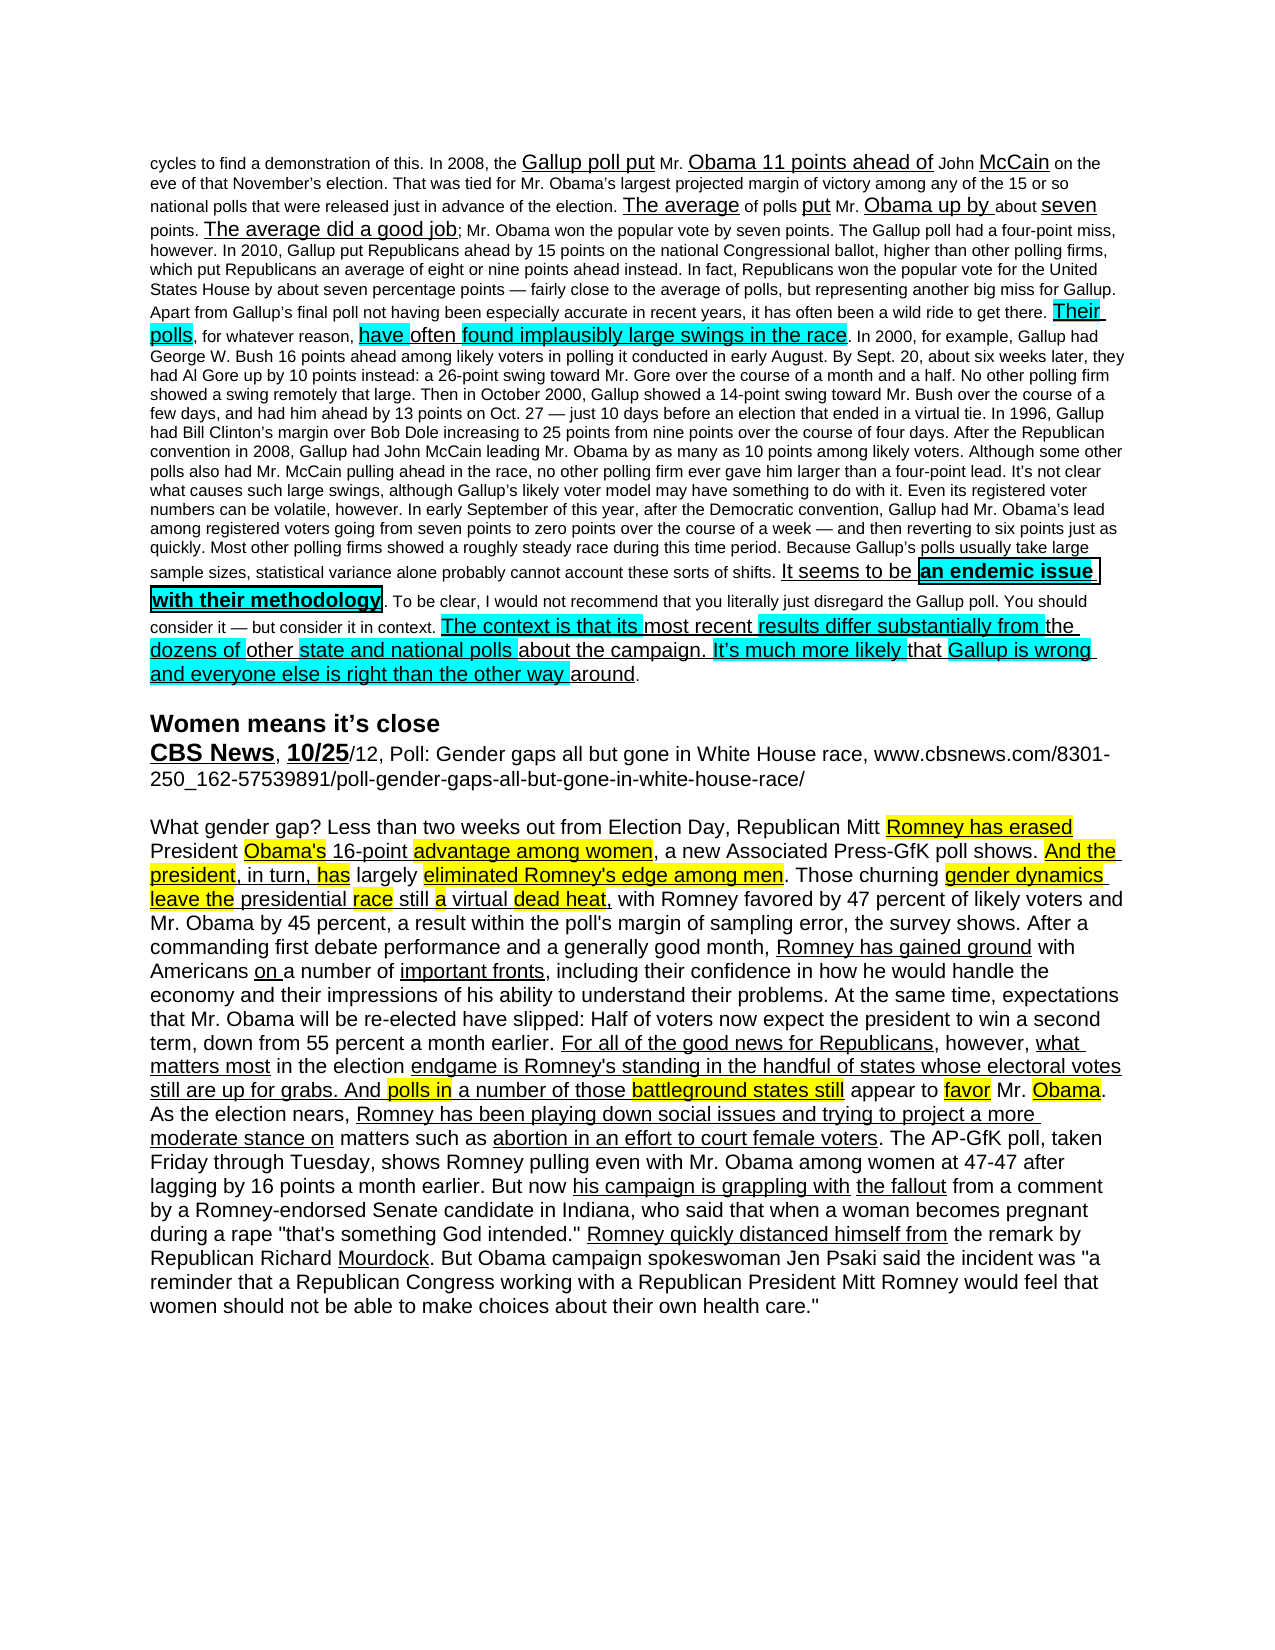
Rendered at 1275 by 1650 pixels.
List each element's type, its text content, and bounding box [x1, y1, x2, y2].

subtitle Women means it’s close [150, 709, 1125, 738]
text What gender gap? Less than two weeks out from Election Day, Republican Mitt Romney has erased President Obama's 16-point advantage among women, a new Associated Press-GfK poll shows. And the president, in turn, has largely eliminated Romney's edge among men. Those churning gender dynamics leave the presidential race still a virtual dead heat, with Romney favored by 47 percent of likely voters and Mr. Obama by 45 percent, a result within the poll's margin of sampling error, the survey shows. After a commanding first debate performance and a generally good month, Romney has gained ground with Americans on a number of important fronts, including their confidence in how he would handle the economy and their impressions of his ability to understand their problems. At the same time, expectations that Mr. Obama will be re-elected have slipped: Half of voters now expect the president to win a second term, down from 55 percent a month earlier. For all of the good news for Republicans, however, what matters most in the election endgame is Romney's standing in the handful of states whose electoral votes still are up for grabs. And polls in a number of those battleground states still appear to favor Mr. Obama. As the election nears, Romney has been playing down social issues and trying to project a more moderate stance on matters such as abortion in an effort to court female voters. The AP-GfK poll, taken Friday through Tuesday, shows Romney pulling even with Mr. Obama among women at 47-47 after lagging by 16 points a month earlier. But now his campaign is grappling with the fallout from a comment by a Romney-endorsed Senate candidate in Indiana, who said that when a woman becomes pregnant during a rape "that's something God intended." Romney quickly distanced himself from the remark by Republican Richard Mourdock. But Obama campaign spokeswoman Jen Psaki said the incident was "a reminder that a Republican Congress working with a Republican President Mitt Romney would feel that women should not be able to make choices about their own health care." [150, 815, 1125, 1318]
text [150, 150, 1125, 685]
text CBS News, 10/25/12, Poll: Gender gaps all but gone in White House race, www.cbsnews.com/8301-250_162-57539891/poll-gender-gaps-all-but-gone-in-white-house-race/ [150, 738, 1125, 791]
